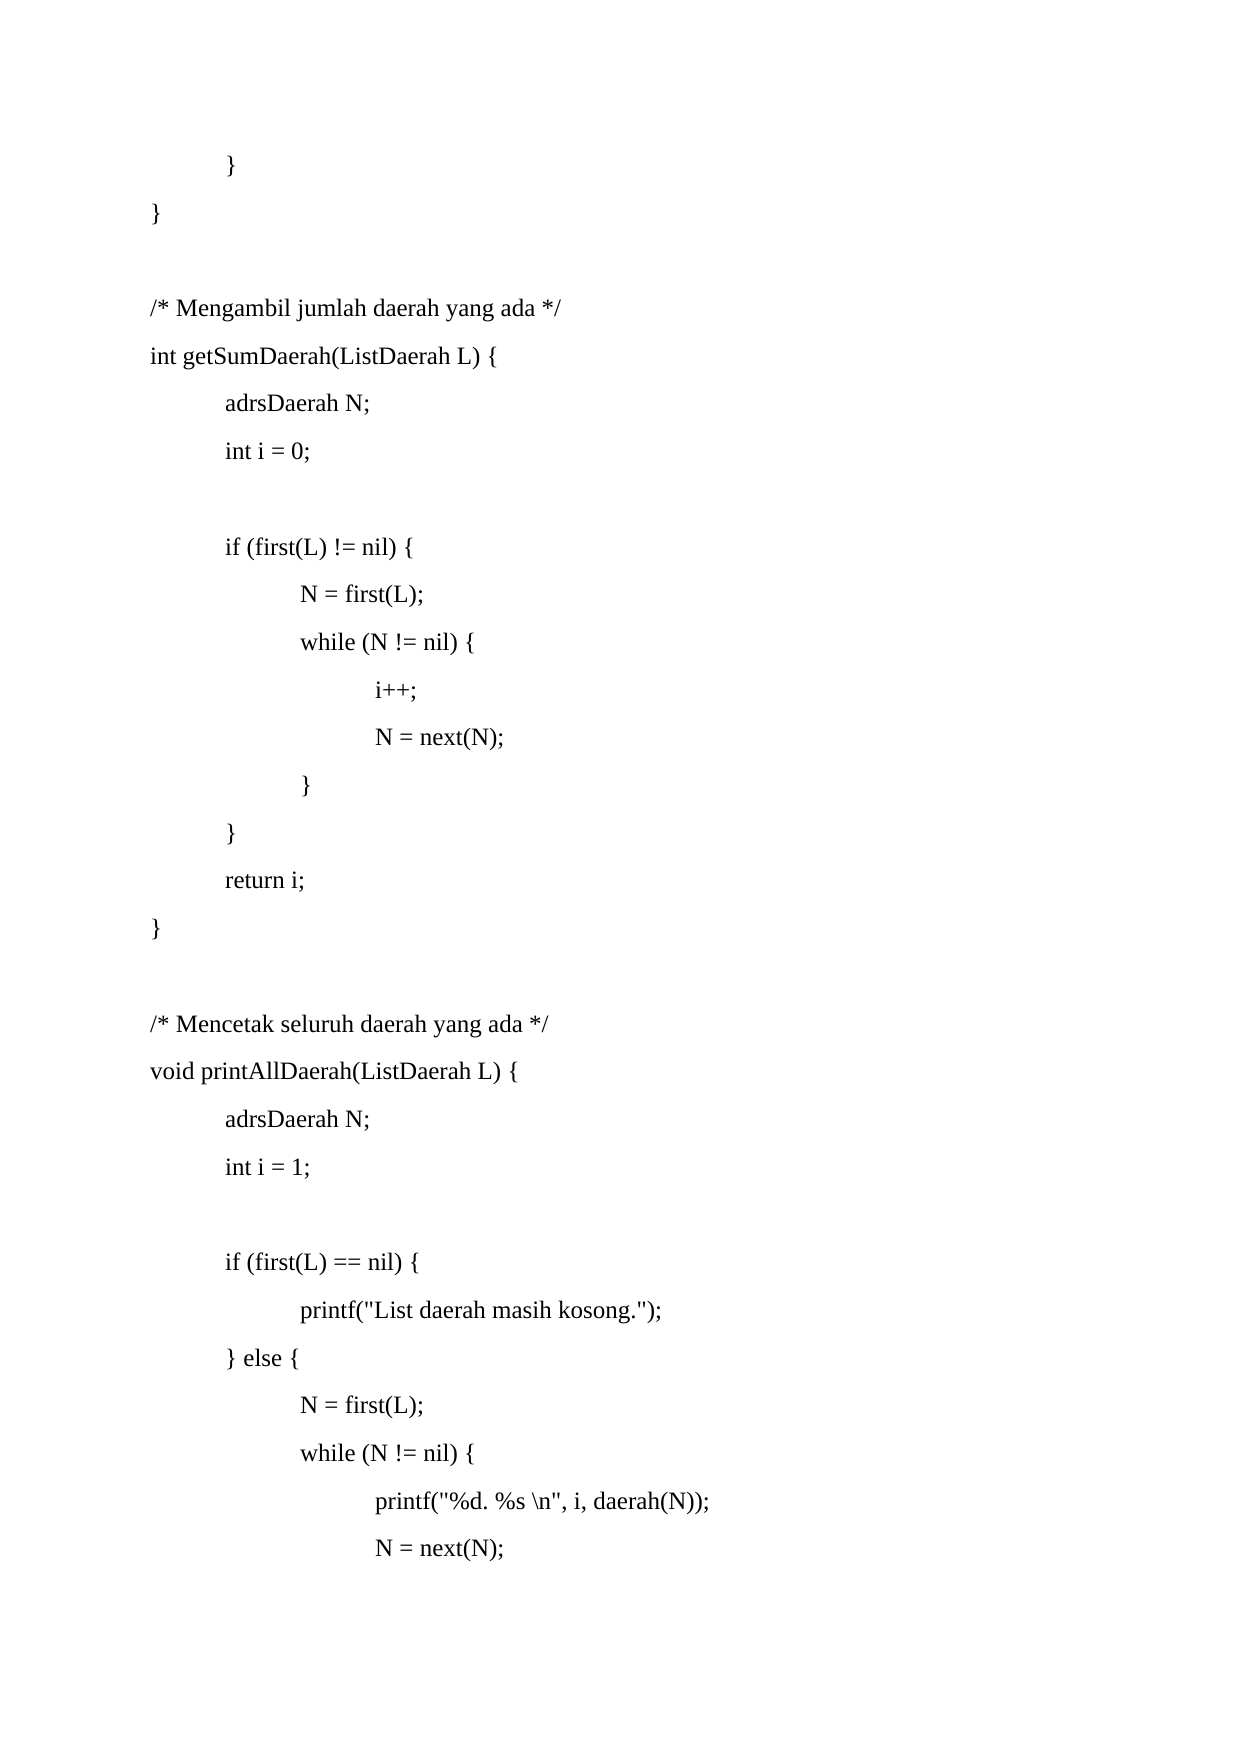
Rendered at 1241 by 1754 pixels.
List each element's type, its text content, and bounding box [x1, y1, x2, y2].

text } [150, 818, 1090, 847]
text } [150, 150, 1090, 179]
text void printAllDaerah(ListDaerah L) { [150, 1056, 1090, 1085]
text N = next(N); [150, 722, 1090, 751]
text while (N != nil) { [150, 627, 1090, 656]
text /* Mengambil jumlah daerah yang ada */ [150, 293, 1090, 322]
text i++; [150, 675, 1090, 703]
text printf("List daerah masih kosong."); [150, 1295, 1090, 1324]
text } [150, 913, 1090, 942]
text } [150, 198, 1090, 226]
text return i; [150, 866, 1090, 894]
text N = next(N); [150, 1533, 1090, 1562]
text /* Mencetak seluruh daerah yang ada */ [150, 1009, 1090, 1037]
text adrsDaerah N; [150, 388, 1090, 417]
text printf("%d. %s \n", i, daerah(N)); [150, 1486, 1090, 1514]
text N = first(L); [150, 1390, 1090, 1419]
text while (N != nil) { [150, 1438, 1090, 1467]
text if (first(L) != nil) { [150, 532, 1090, 560]
text N = first(L); [150, 579, 1090, 608]
text int getSumDaerah(ListDaerah L) { [150, 341, 1090, 369]
text } [150, 770, 1090, 799]
text adrsDaerah N; [150, 1104, 1090, 1133]
text int i = 0; [150, 436, 1090, 465]
text if (first(L) == nil) { [150, 1247, 1090, 1276]
text } else { [150, 1343, 1090, 1371]
text int i = 1; [150, 1152, 1090, 1181]
